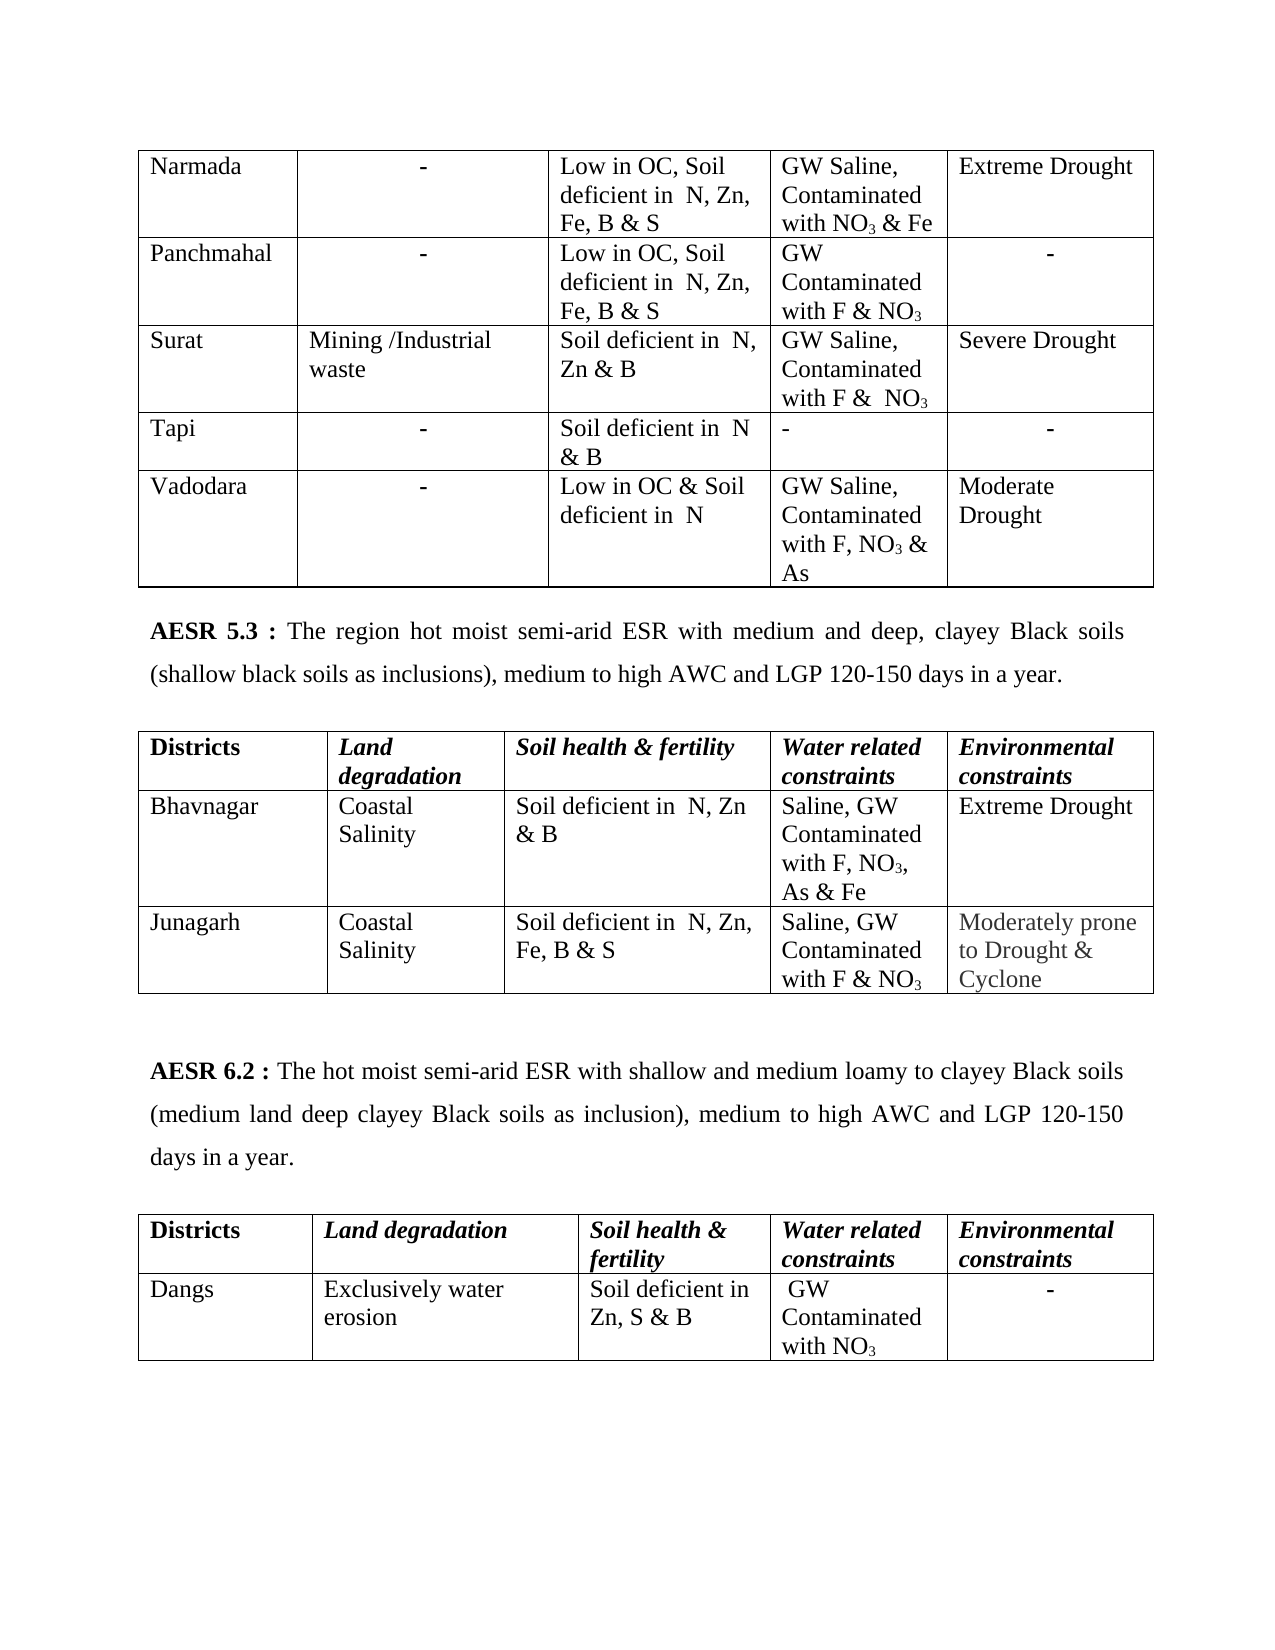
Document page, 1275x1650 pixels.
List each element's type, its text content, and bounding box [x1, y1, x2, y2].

table_cell Coastal Salinity [328, 907, 504, 993]
table_cell GW Contaminated with F & NO3 [771, 238, 947, 324]
table_cell Severe Drought [948, 326, 1153, 412]
table_header Soil health & fertility [505, 732, 770, 790]
table_cell Saline, GW Contaminated with F, NO3, As & Fe [771, 791, 947, 906]
table_cell Soil deficient in N, Zn & B [505, 791, 770, 906]
table_cell GW Saline, Contaminated with NO3 & Fe [771, 151, 947, 237]
table_cell - [948, 1274, 1153, 1360]
table_cell - [298, 471, 548, 586]
table_header Soil health & fertility [579, 1215, 770, 1273]
table_cell Bhavnagar [139, 791, 327, 906]
table_cell Exclusively water erosion [313, 1274, 578, 1360]
table_header Districts [139, 732, 327, 790]
table_cell Mining /Industrial waste [298, 326, 548, 412]
table_cell Saline, GW Contaminated with F & NO3 [771, 907, 947, 993]
table_cell - [298, 238, 548, 324]
table_header Environmental constraints [948, 1215, 1153, 1273]
table_cell - [298, 413, 548, 470]
table_cell Surat [139, 326, 297, 412]
table_cell Vadodara [139, 471, 297, 586]
table_header Districts [139, 1215, 312, 1273]
table_cell Tapi [139, 413, 297, 470]
table_cell Dangs [139, 1274, 312, 1360]
table_cell Low in OC & Soil deficient in N [549, 471, 770, 586]
table_cell - [771, 413, 947, 470]
table_cell Low in OC, Soil deficient in N, Zn, Fe, B & S [549, 238, 770, 324]
table_cell Soil deficient in N & B [549, 413, 770, 470]
table_cell Moderately prone to Drought & Cyclone [1042, 907, 1153, 993]
table_header Land degradation [328, 732, 504, 790]
table_cell GW Saline, Contaminated with F & NO3 [771, 326, 947, 412]
table_cell Soil deficient in Zn, S & B [579, 1274, 770, 1360]
table_cell - [298, 151, 548, 237]
table_cell Soil deficient in N, Zn, Fe, B & S [505, 907, 770, 993]
table_cell Panchmahal [139, 238, 297, 324]
table_cell GW Saline, Contaminated with F, NO3 & As [771, 471, 947, 586]
table_cell Extreme Drought [948, 791, 1153, 906]
table_cell GW Contaminated with NO3 [771, 1274, 947, 1360]
text AESR 6.2 : The hot moist semi-arid ESR with shallow and medium loamy to clayey Black soils (medium land deep clayey Black soils as inclusion), medium to high AWC and LGP 120-150 days in a year. [150, 1056, 1125, 1171]
table_cell Soil deficient in N, Zn & B [549, 326, 770, 412]
table_cell Low in OC, Soil deficient in N, Zn, Fe, B & S [549, 151, 770, 237]
table_cell Coastal Salinity [328, 791, 504, 906]
text AESR 5.3 : The region hot moist semi-arid ESR with medium and deep, clayey Black soils (shallow black soils as inclusions), medium to high AWC and LGP 120-150 days in a year. [150, 616, 1125, 688]
table_cell - [948, 413, 1153, 470]
table_header Environmental constraints [948, 732, 1153, 790]
table_header Water related constraints [771, 1215, 947, 1273]
table_header Land degradation [313, 1215, 578, 1273]
table_cell Extreme Drought [948, 151, 1153, 237]
table_cell Narmada [139, 151, 297, 237]
table_cell Moderate Drought [948, 471, 1153, 586]
table_cell - [948, 238, 1153, 324]
table_cell Junagarh [139, 907, 327, 993]
table_header Water related constraints [771, 732, 947, 790]
